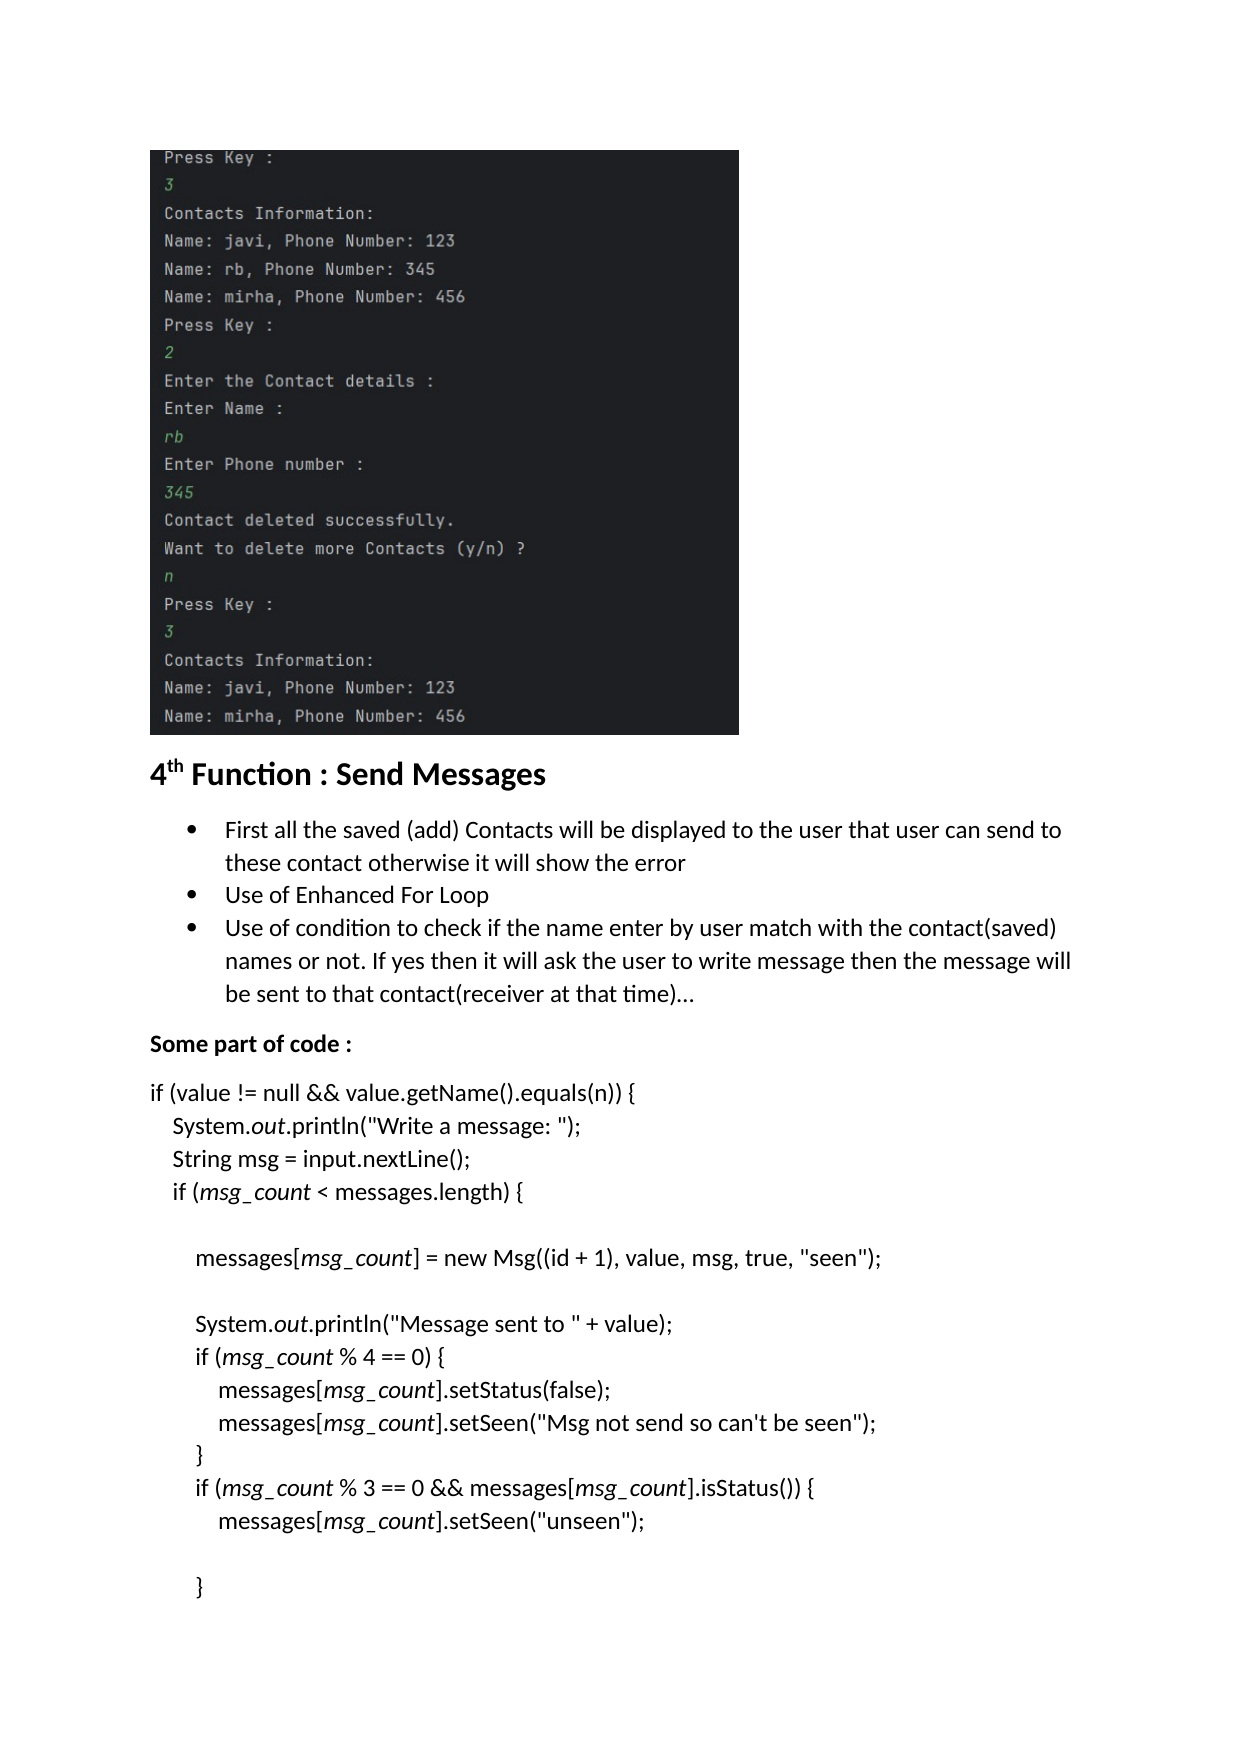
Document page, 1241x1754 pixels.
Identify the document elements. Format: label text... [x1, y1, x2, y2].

list Use of Enhanced For Loop [187, 880, 1090, 910]
list First all the saved (add) Contacts will be displayed to the user that user can send to these contact otherwise it will show the error [187, 814, 1090, 877]
picture [150, 150, 739, 735]
text 4th Function : Send Messages [150, 753, 1090, 794]
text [150, 1078, 1090, 1602]
text Some part of code : [150, 1028, 1090, 1058]
list Use of condition to check if the name enter by user match with the contact(saved) names or not. If yes then it will ask the user to write message then the message will be sent to that contact(receiver at that time)… [187, 913, 1090, 1009]
